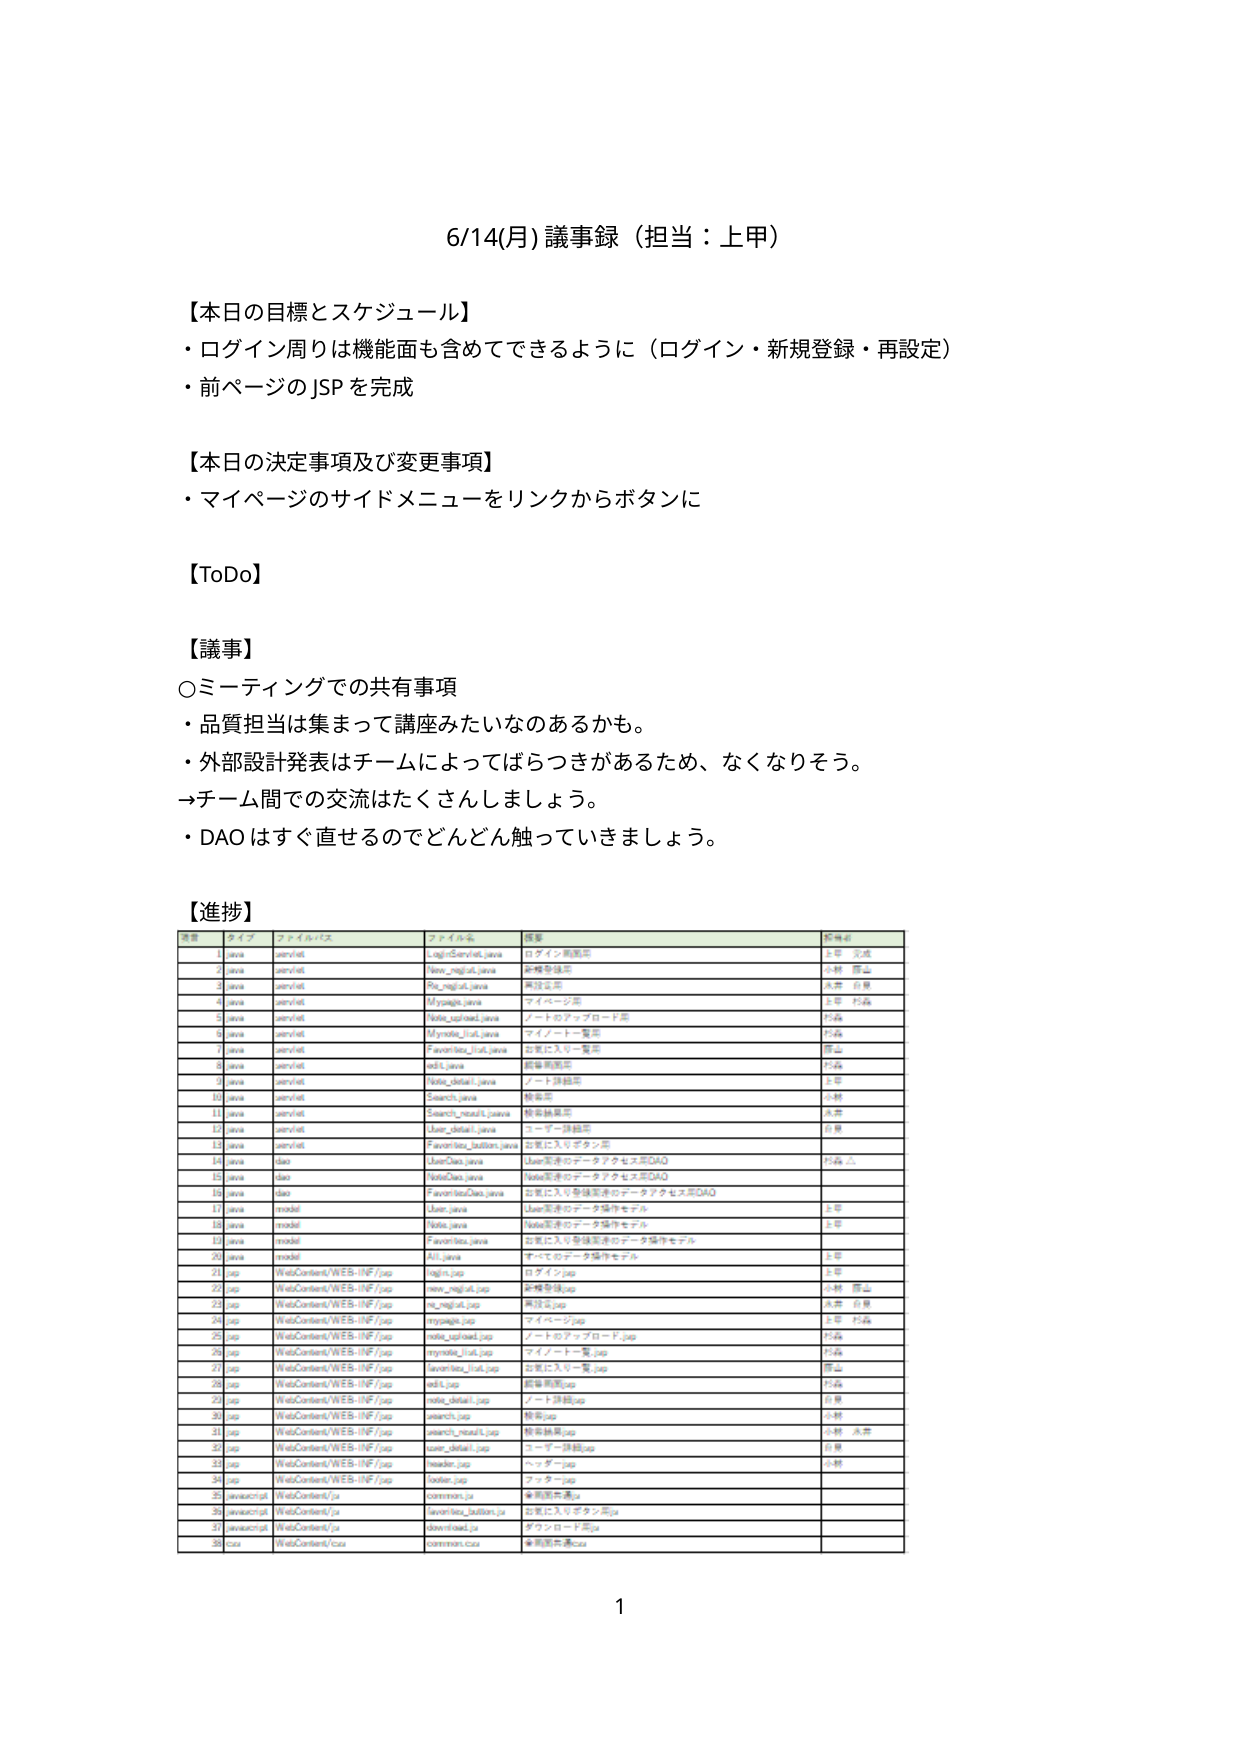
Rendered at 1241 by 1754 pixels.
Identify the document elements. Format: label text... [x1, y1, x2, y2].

text ・外部設計発表はチームによってばらつきがあるため、なくなりそう。 [177, 742, 1063, 779]
text 【本日の目標とスケジュール】 [177, 292, 1063, 329]
text 【議事】 [177, 629, 1063, 667]
text →チーム間での交流はたくさんしましょう。 [177, 779, 1063, 817]
text 【進捗】 [177, 892, 1063, 929]
text 【ToDo】 [177, 554, 1063, 592]
text ・前ページのJSPを完成 [177, 367, 1063, 404]
text ・DAOはすぐ直せるのでどんどん触っていきましょう。 [177, 817, 1063, 854]
text ・ログイン周りは機能面も含めてできるように（ログイン・新規登録・再設定） [177, 329, 1063, 367]
text ・品質担当は集まって講座みたいなのあるかも。 [177, 704, 1063, 742]
picture [177, 929, 910, 1555]
text 【本日の決定事項及び変更事項】 [177, 442, 1063, 479]
text ・マイページのサイドメニューをリンクからボタンに [177, 479, 1063, 517]
text 6/14(月) 議事録（担当：上甲） [177, 217, 1063, 254]
text ○ミーティングでの共有事項 [177, 667, 1063, 704]
